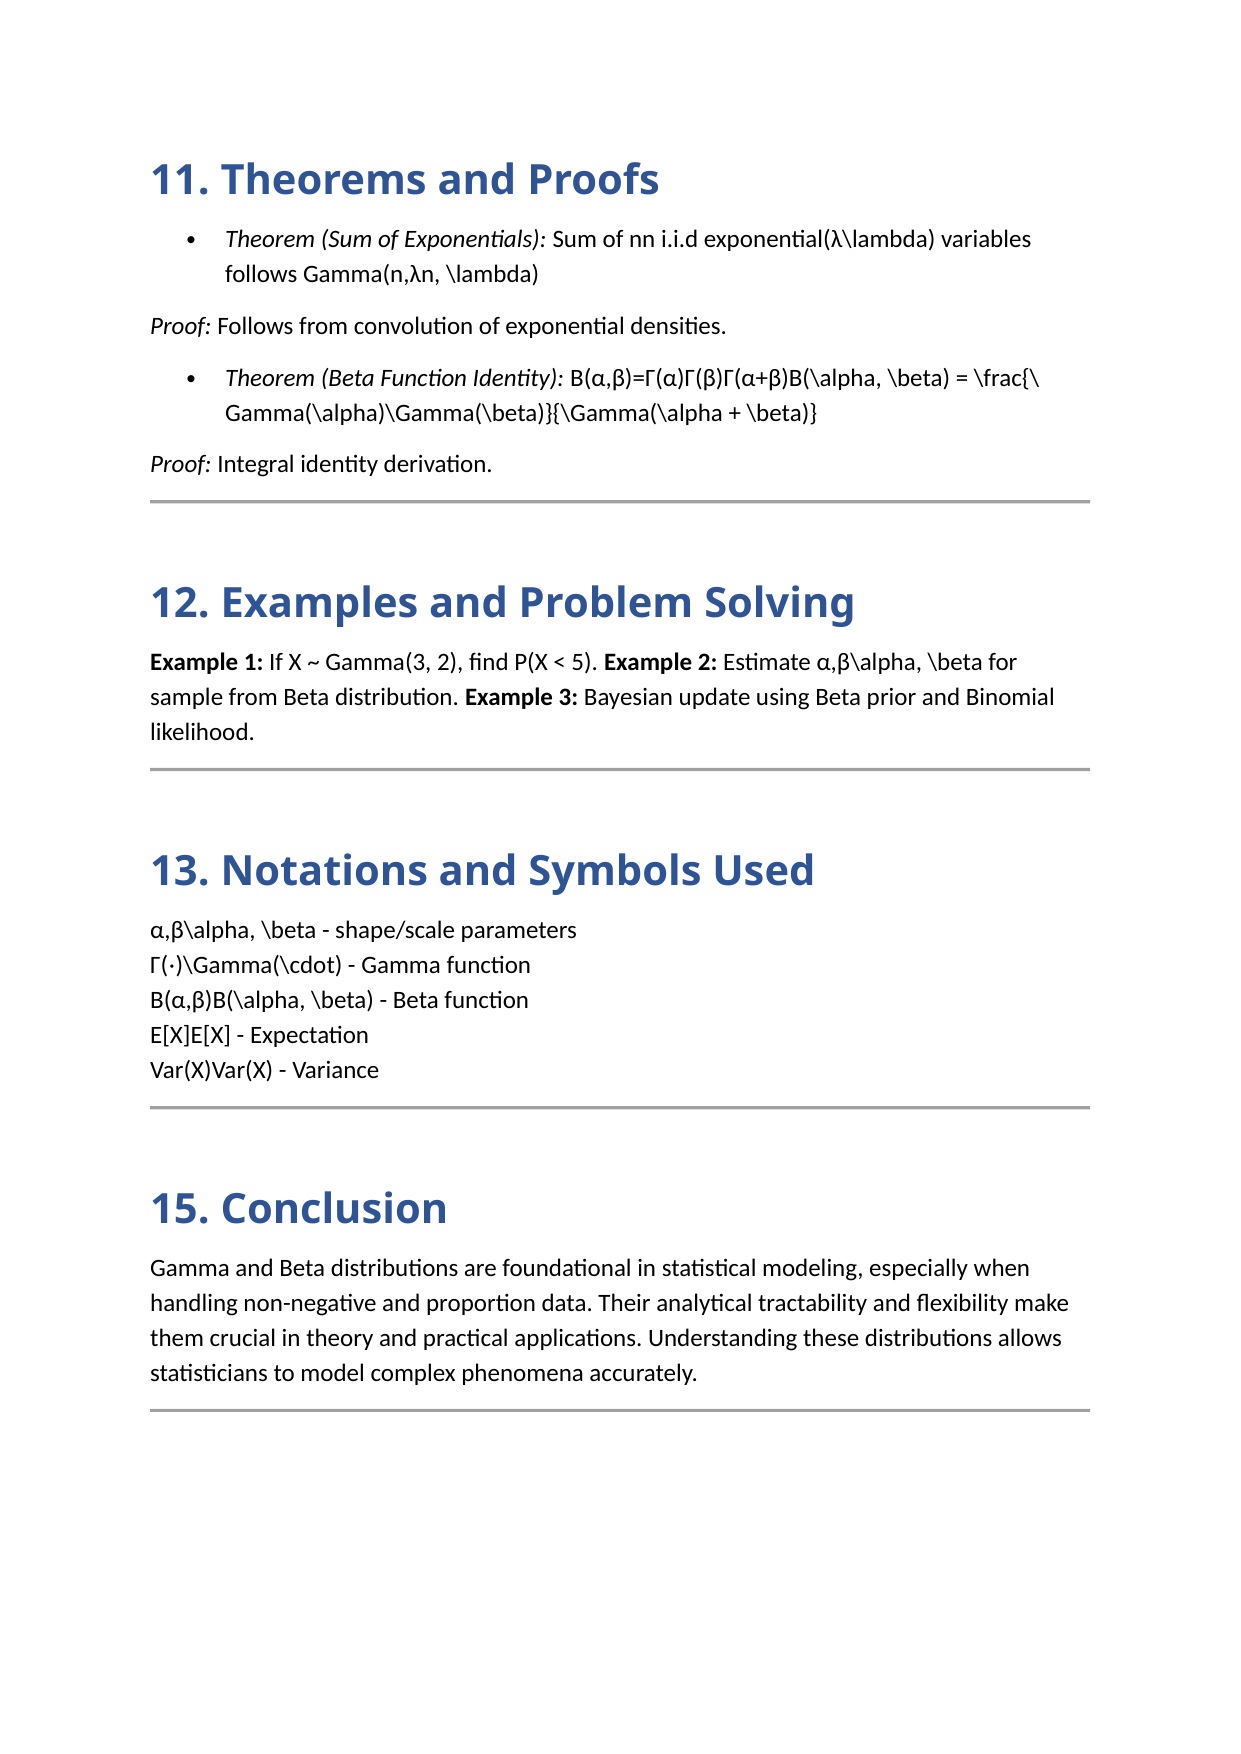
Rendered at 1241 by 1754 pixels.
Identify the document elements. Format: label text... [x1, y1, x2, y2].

list Theorem (Sum of Exponentials): Sum of nn i.i.d exponential(λ\lambda) variables follows Gamma(n,λn, \lambda) [187, 223, 1090, 289]
text Gamma and Beta distributions are foundational in statistical modeling, especially when handling non-negative and proportion data. Their analytical tractability and flexibility make them crucial in theory and practical applications. Understanding these distributions allows statisticians to model complex phenomena accurately. [150, 1252, 1090, 1388]
text Proof: Integral identity derivation. [150, 448, 1090, 479]
list Theorem (Beta Function Identity): B(α,β)=Γ(α)Γ(β)Γ(α+β)B(\alpha, \beta) = \frac{\Gamma(\alpha)\Gamma(\beta)}{\Gamma(\alpha + \beta)} [187, 362, 1090, 427]
subtitle 12. Examples and Problem Solving [150, 573, 1090, 629]
text α,β\alpha, \beta - shape/scale parameters Γ(⋅)\Gamma(\cdot) - Gamma function B(α,β)B(\alpha, \beta) - Beta function E[X]E[X] - Expectation Var(X)Var(X) - Variance [150, 914, 1090, 1085]
subtitle 13. Notations and Symbols Used [150, 840, 1090, 897]
subtitle 11. Theorems and Proofs [150, 150, 1090, 207]
text Proof: Follows from convolution of exponential densities. [150, 310, 1090, 341]
text Example 1: If X ~ Gamma(3, 2), find P(X < 5). Example 2: Estimate α,β\alpha, \beta for sample from Beta distribution. Example 3: Bayesian update using Beta prior and Binomial likelihood. [150, 646, 1090, 747]
subtitle 15. Conclusion [150, 1179, 1090, 1235]
